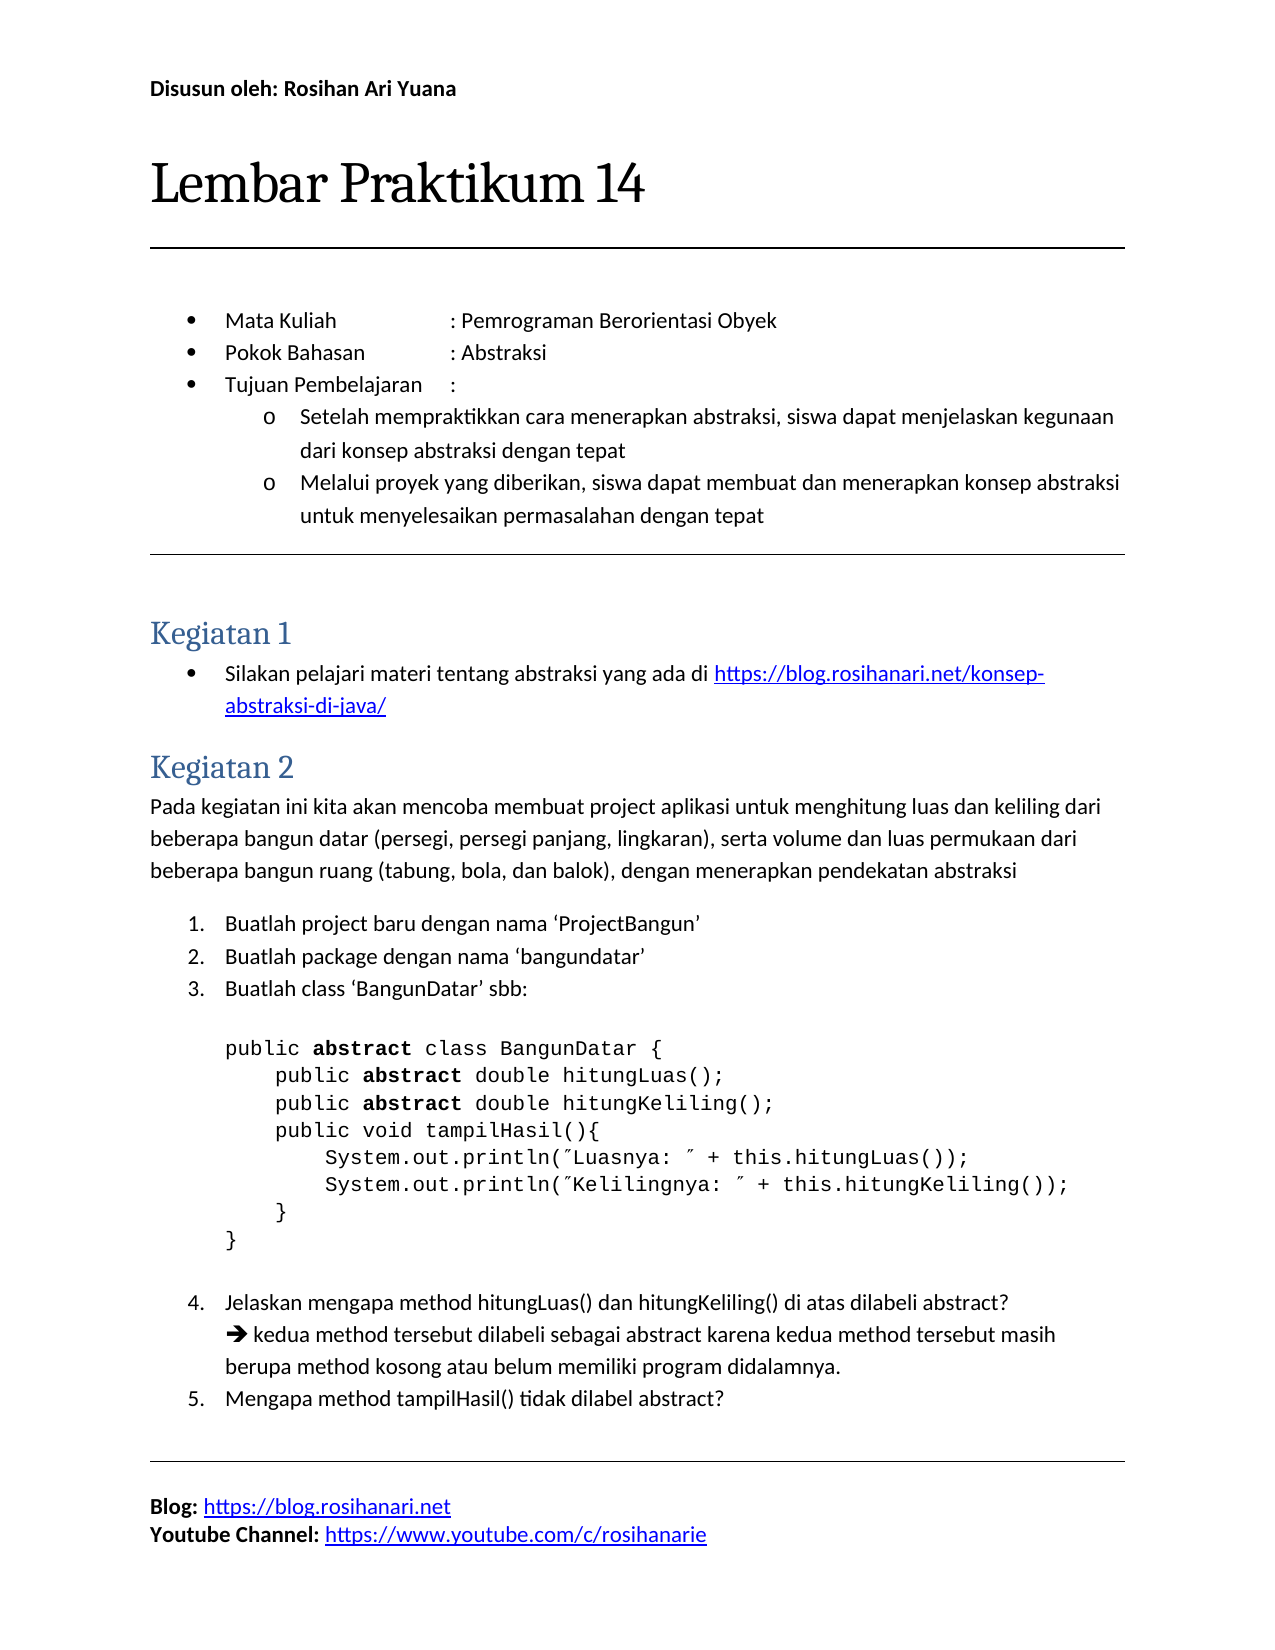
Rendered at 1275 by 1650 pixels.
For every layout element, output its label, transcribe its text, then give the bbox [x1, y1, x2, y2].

title Lembar Praktikum 14 [150, 150, 1125, 217]
list } [225, 1229, 1125, 1252]
list public abstract double hitungKeliling(); public void tampilHasil(){ System.out.println(Luasnya: + this.hitungLuas()); System.out.println(Kelilingnya: + this.hitungKeliling()); } [225, 1093, 1125, 1225]
list Buatlah project baru dengan nama ‘ProjectBangun’ [187, 909, 1125, 938]
list Tujuan Pembelajaran : [187, 370, 1125, 398]
subtitle Kegiatan 2 [150, 748, 1125, 786]
list public abstract double hitungLuas(); [225, 1066, 1125, 1089]
list Jelaskan mengapa method hitungLuas() dan hitungKeliling() di atas dilabeli abstract? [187, 1288, 1125, 1316]
subtitle Kegiatan 1 [150, 615, 1125, 653]
list Silakan pelajari materi tentang abstraksi yang ada di https://blog.rosihanari.net/konsep-abstraksi-di-java/ [187, 659, 1125, 719]
list Pokok Bahasan : Abstraksi [187, 338, 1125, 366]
list Buatlah package dengan nama ‘bangundatar’ [187, 942, 1125, 970]
list Setelah mempraktikkan cara menerapkan abstraksi, siswa dapat menjelaskan kegunaan dari konsep abstraksi dengan tepat [262, 402, 1125, 464]
list public abstract class BangunDatar { [225, 1038, 1125, 1062]
list Mengapa method tampilHasil() tidak dilabel abstract? [187, 1384, 1125, 1413]
text Pada kegiatan ini kita akan mencoba membuat project aplikasi untuk menghitung luas dan keliling dari beberapa bangun datar (persegi, persegi panjang, lingkaran), serta volume dan luas permukaan dari beberapa bangun ruang (tabung, bola, dan balok), dengan menerapkan pendekatan abstraksi [150, 792, 1125, 884]
list Melalui proyek yang diberikan, siswa dapat membuat dan menerapkan konsep abstraksi untuk menyelesaikan permasalahan dengan tepat [262, 468, 1125, 529]
list Mata Kuliah : Pemrograman Berorientasi Obyek [187, 306, 1125, 334]
list Buatlah class ‘BangunDatar’ sbb: [187, 974, 1125, 1002]
list kedua method tersebut dilabeli sebagai abstract karena kedua method tersebut masih berupa method kosong atau belum memiliki program didalamnya. [225, 1320, 1125, 1380]
